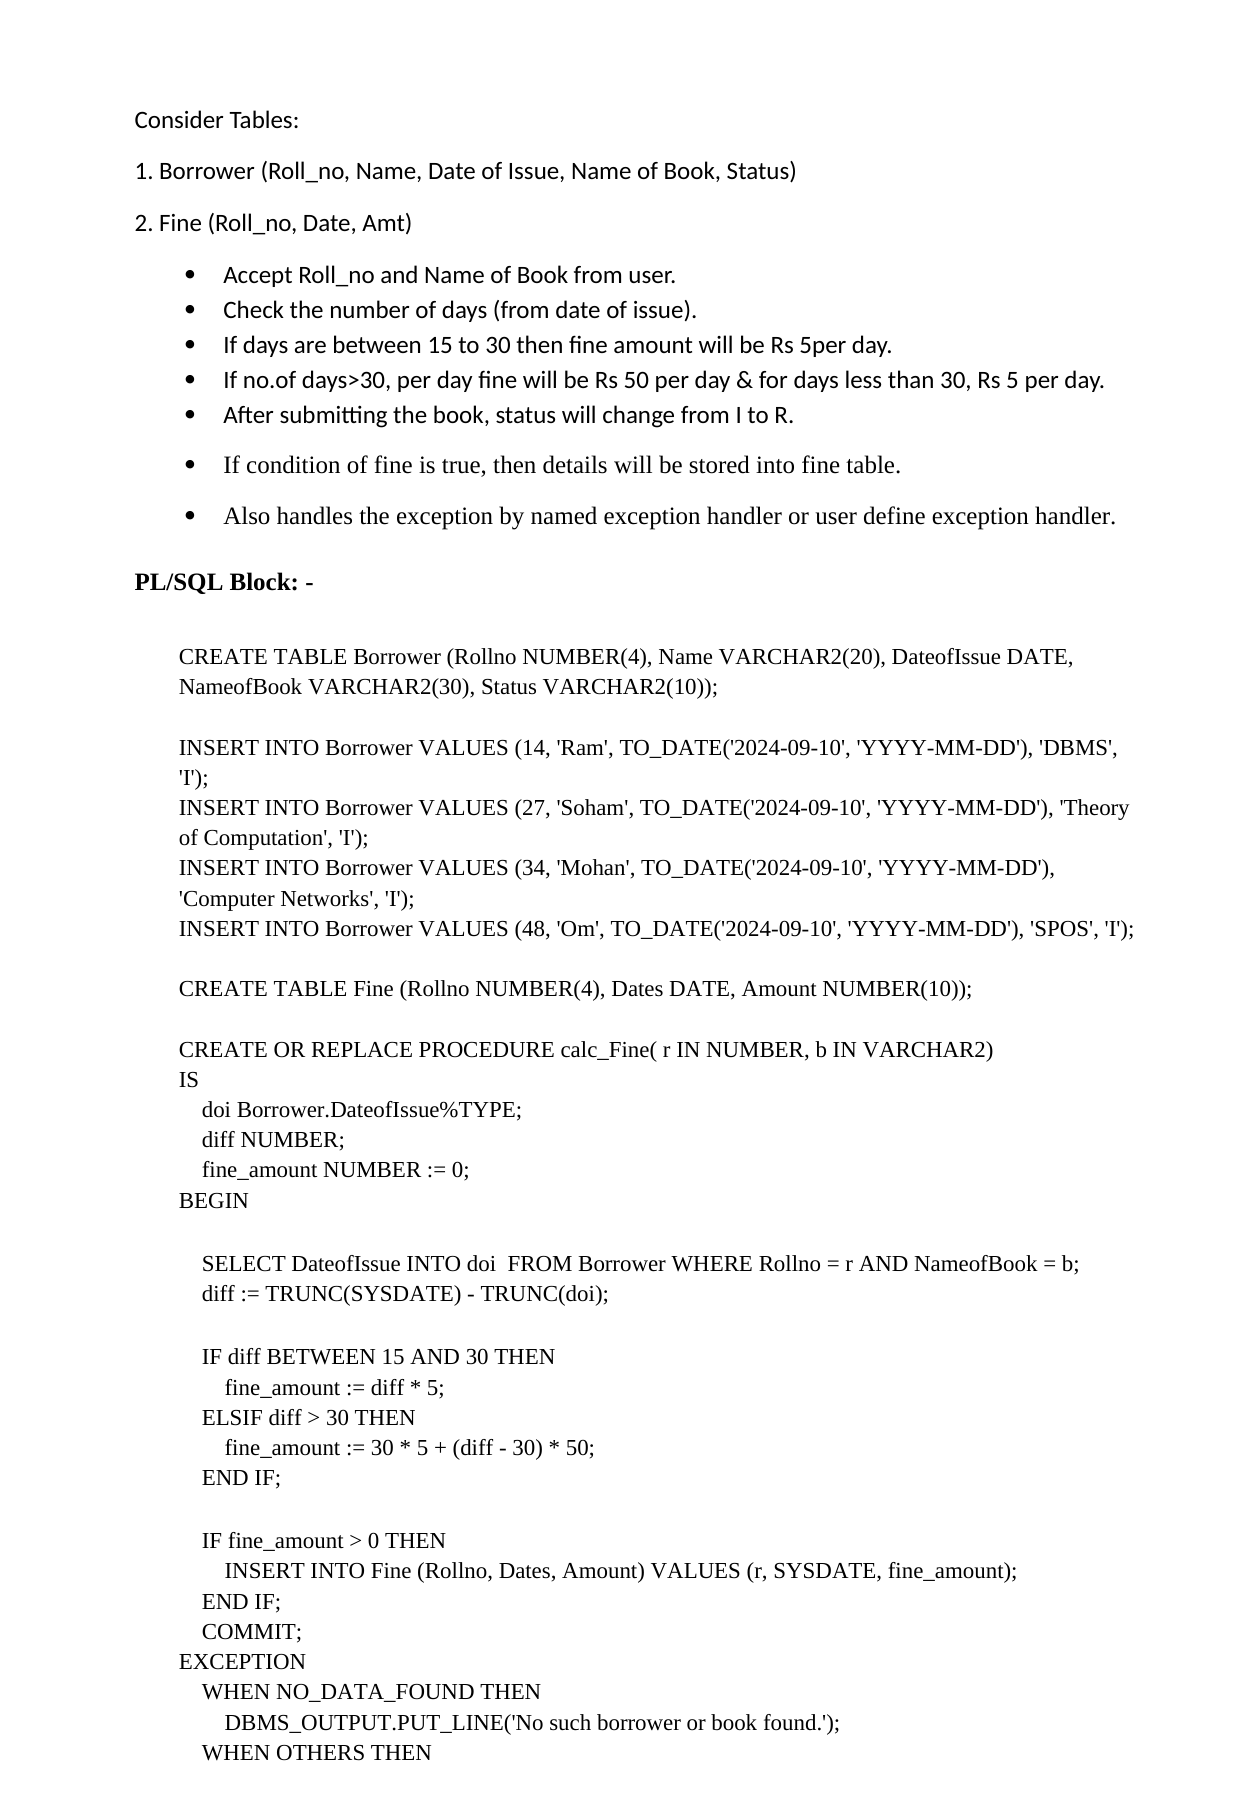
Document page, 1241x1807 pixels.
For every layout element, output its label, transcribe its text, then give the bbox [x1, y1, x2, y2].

text diff NUMBER; [179, 1126, 1146, 1153]
text INSERT INTO Borrower VALUES (27, 'Soham', TO_DATE('2024-09-10', 'YYYY-MM-DD'), 'Theory of Computation', 'I'); [179, 794, 1146, 851]
text WHEN OTHERS THEN [179, 1739, 1146, 1765]
text IS [179, 1066, 1146, 1092]
text Consider Tables: [134, 104, 1146, 134]
text CREATE TABLE Fine (Rollno NUMBER(4), Dates DATE, Amount NUMBER(10)); [179, 975, 1146, 1002]
text END IF; [179, 1464, 1146, 1491]
text INSERT INTO Fine (Rollno, Dates, Amount) VALUES (r, SYSDATE, fine_amount); [179, 1558, 1146, 1584]
text END IF; [179, 1588, 1146, 1614]
list Also handles the exception by named exception handler or user define exception handler. [186, 501, 1146, 529]
text INSERT INTO Borrower VALUES (14, 'Ram', TO_DATE('2024-09-10', 'YYYY-MM-DD'), 'DBMS', 'I'); [179, 733, 1146, 790]
text fine_amount NUMBER := 0; [179, 1156, 1146, 1183]
text EXCEPTION [179, 1648, 1146, 1674]
text DBMS_OUTPUT.PUT_LINE('No such borrower or book found.'); [179, 1709, 1146, 1735]
text ELSIF diff > 30 THEN [179, 1404, 1146, 1430]
text 2. Fine (Roll_no, Date, Amt) [134, 207, 1146, 238]
text BEGIN [179, 1187, 1146, 1213]
text IF fine_amount > 0 THEN [179, 1527, 1146, 1554]
list Check the number of days (from date of issue). [186, 294, 1146, 324]
list After submitting the book, status will change from I to R. [186, 399, 1146, 429]
text fine_amount := diff * 5; [179, 1373, 1146, 1400]
text CREATE TABLE Borrower (Rollno NUMBER(4), Name VARCHAR2(20), DateofIssue DATE, NameofBook VARCHAR2(30), Status VARCHAR2(10)); [179, 643, 1146, 699]
list If condition of fine is true, then details will be stored into fine table. [186, 451, 1146, 479]
text INSERT INTO Borrower VALUES (48, 'Om', TO_DATE('2024-09-10', 'YYYY-MM-DD'), 'SPOS', 'I'); [179, 915, 1146, 941]
text fine_amount := 30 * 5 + (diff - 30) * 50; [179, 1434, 1146, 1460]
text IF diff BETWEEN 15 AND 30 THEN [179, 1343, 1146, 1370]
list If no.of days>30, per day fine will be Rs 50 per day & for days less than 30, Rs 5 per day. [186, 364, 1146, 394]
text CREATE OR REPLACE PROCEDURE calc_Fine( r IN NUMBER, b IN VARCHAR2) [179, 1036, 1146, 1062]
text 1. Borrower (Roll_no, Name, Date of Issue, Name of Book, Status) [134, 156, 1146, 186]
text doi Borrower.DateofIssue%TYPE; [179, 1096, 1146, 1122]
list If days are between 15 to 30 then fine amount will be Rs 5per day. [186, 329, 1146, 359]
text INSERT INTO Borrower VALUES (34, 'Mohan', TO_DATE('2024-09-10', 'YYYY-MM-DD'), 'Computer Networks', 'I'); [179, 854, 1146, 911]
text diff := TRUNC(SYSDATE) - TRUNC(doi); [179, 1280, 1146, 1306]
text SELECT DateofIssue INTO doi FROM Borrower WHERE Rollno = r AND NameofBook = b; [179, 1250, 1146, 1276]
text COMMIT; [179, 1618, 1146, 1644]
text PL/SQL Block: - [134, 567, 1146, 596]
list Accept Roll_no and Name of Book from user. [186, 259, 1146, 289]
text WHEN NO_DATA_FOUND THEN [179, 1678, 1146, 1705]
